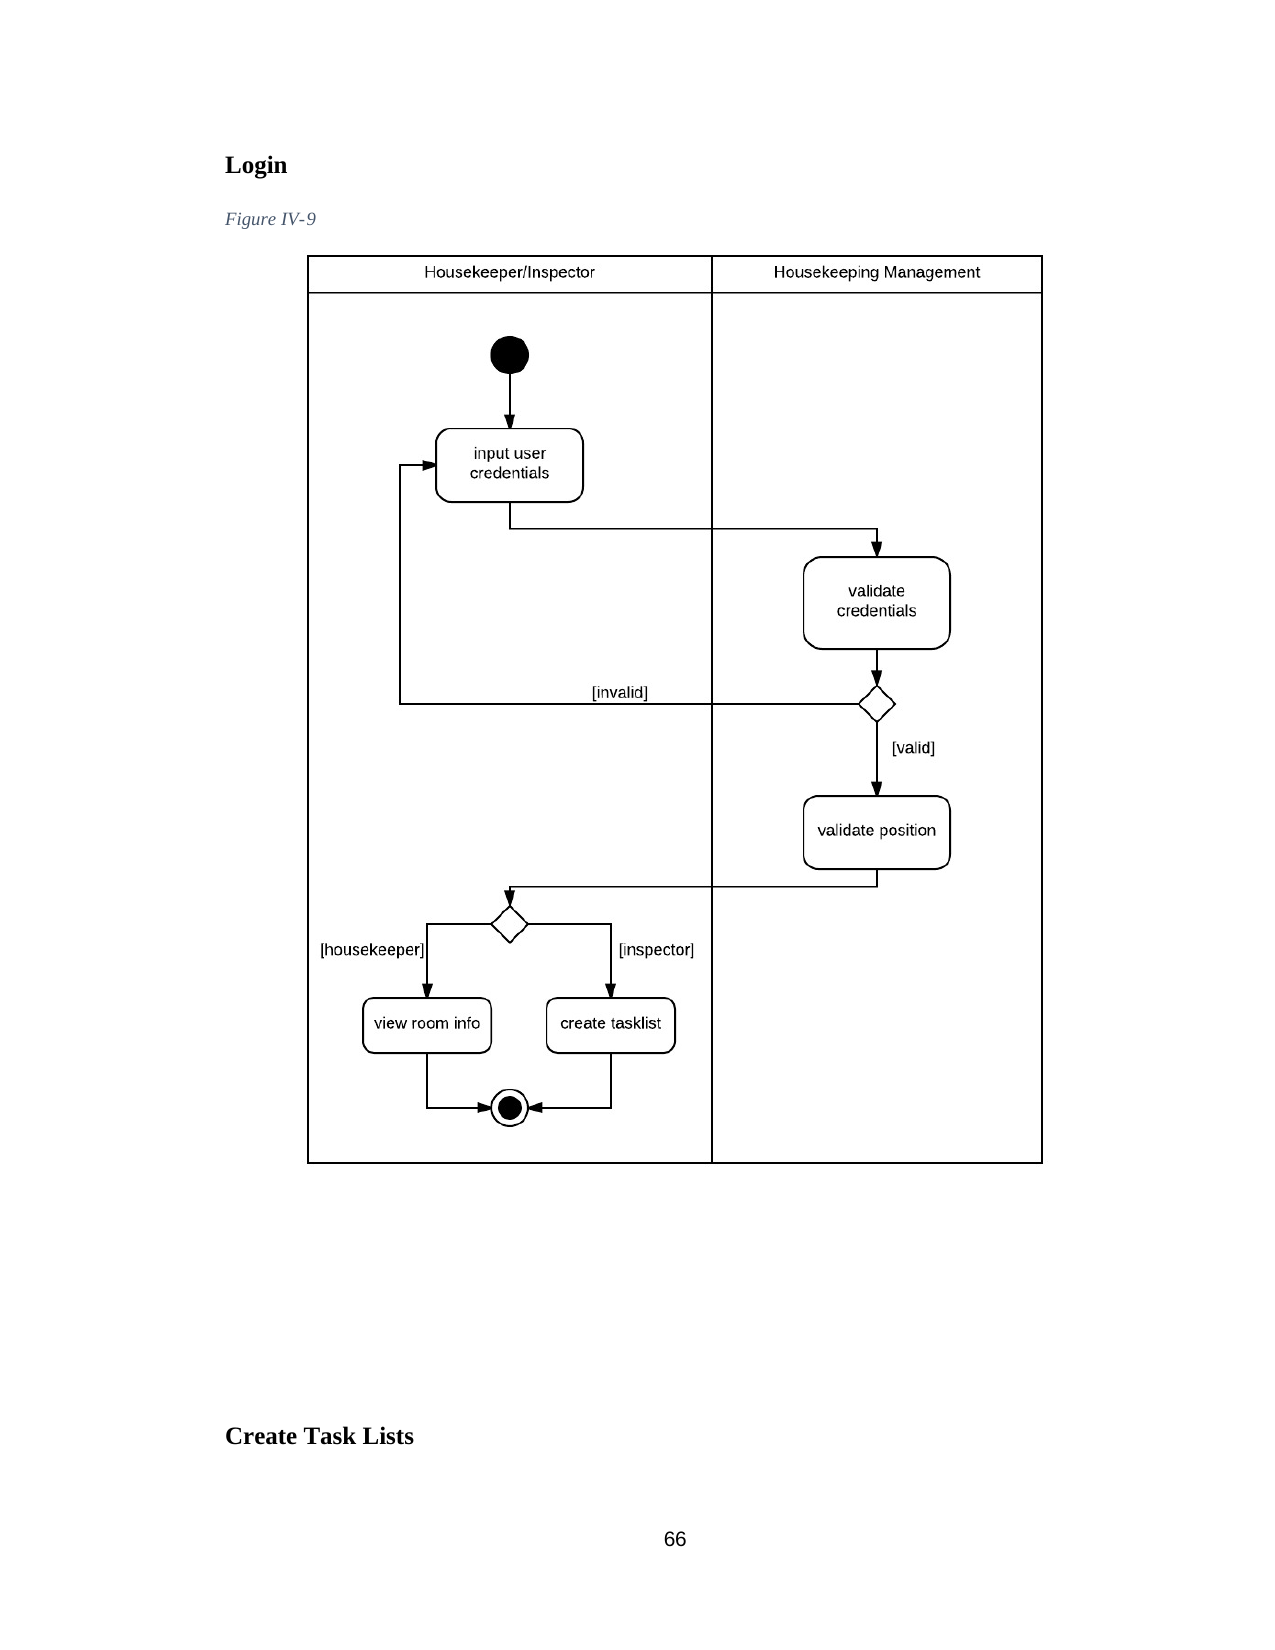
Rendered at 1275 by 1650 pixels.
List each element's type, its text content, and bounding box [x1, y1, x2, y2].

text Login [225, 150, 1125, 179]
text Create Task Lists [225, 1421, 1125, 1450]
text Figure IV-9 [225, 207, 1125, 229]
picture [301, 250, 1049, 1168]
